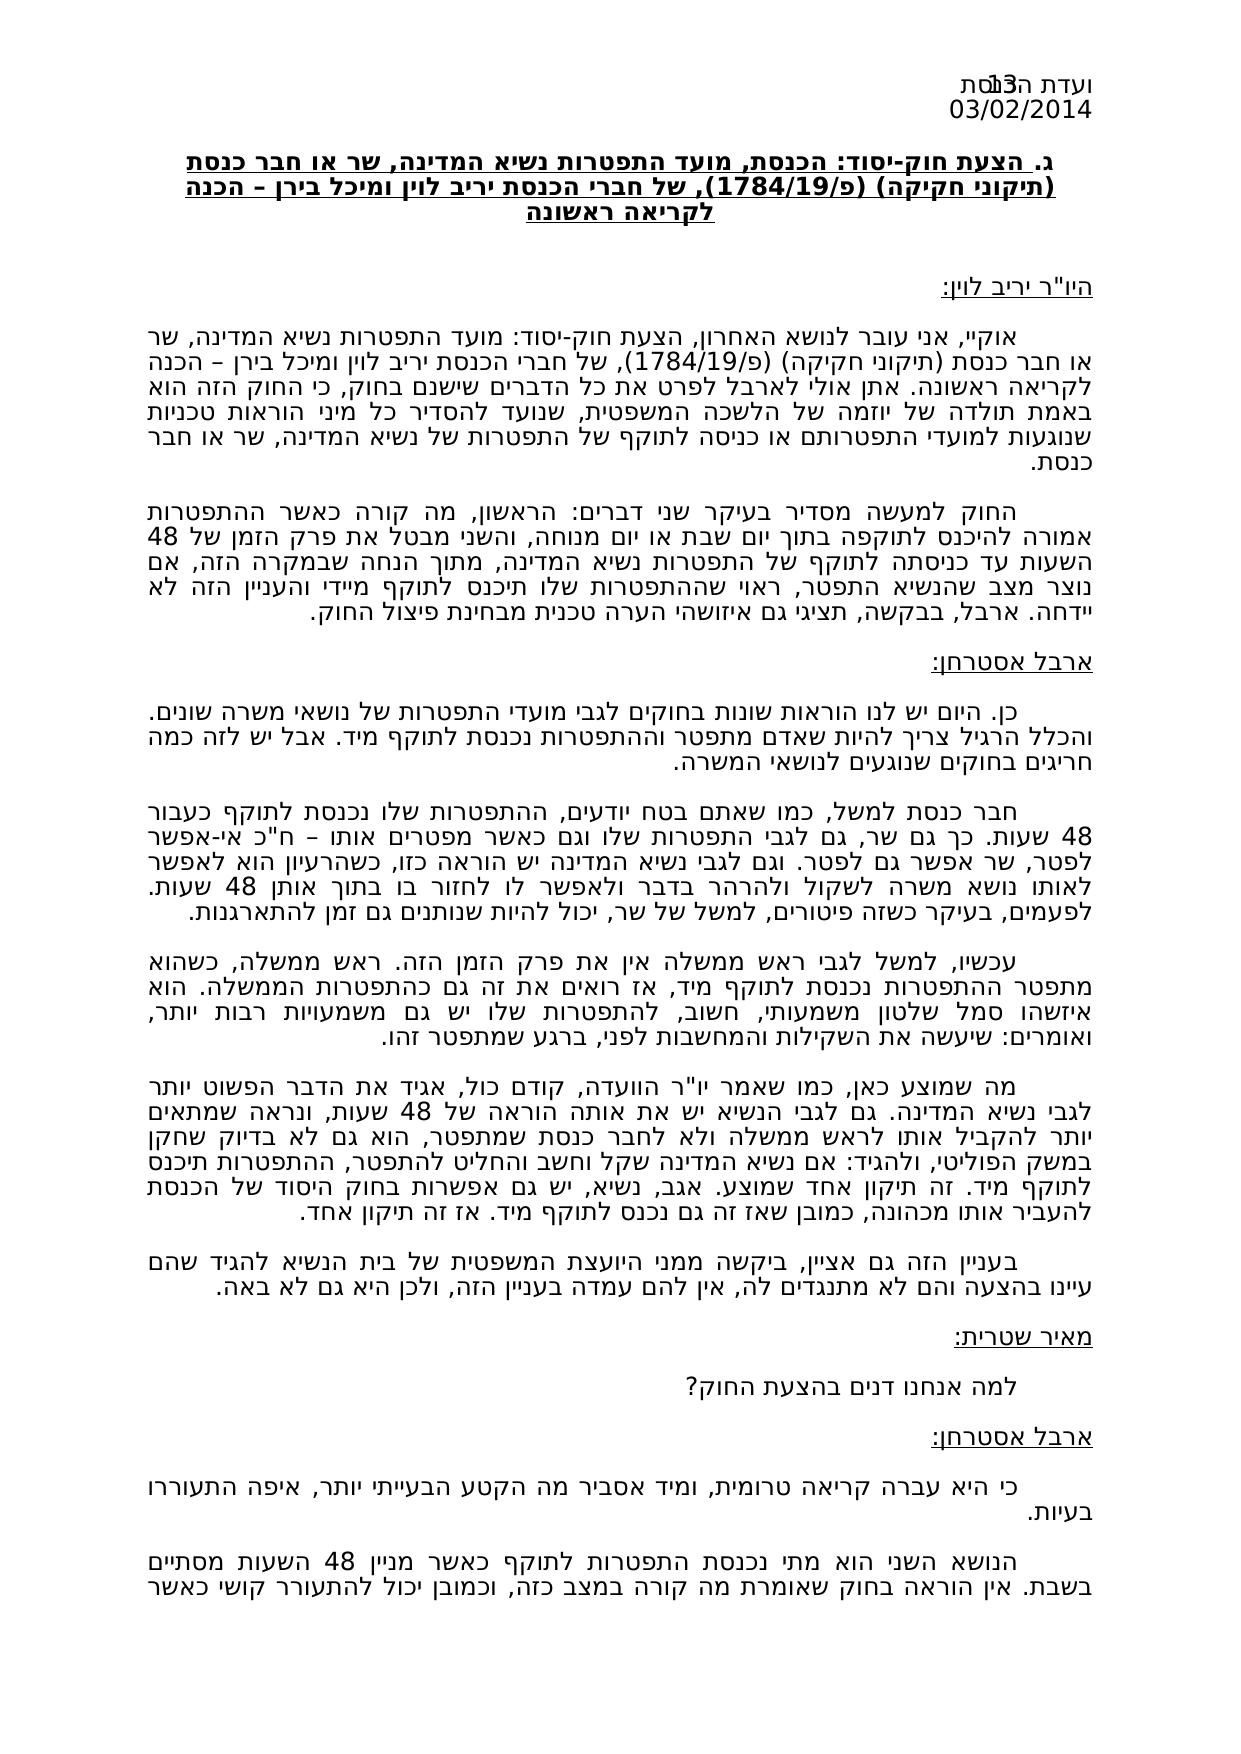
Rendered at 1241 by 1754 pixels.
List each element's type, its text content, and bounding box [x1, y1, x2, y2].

text ארבל אסטרחן: [147, 1425, 1093, 1450]
text כן. היום יש לנו הוראות שונות בחוקים לגבי מועדי התפטרות של נושאי משרה שונים. והכלל הרגיל צריך להיות שאדם מתפטר וההתפטרות נכנסת לתוקף מיד. אבל יש לזה כמה חריגים בחוקים שנוגעים לנושאי המשרה. [147, 700, 1093, 775]
text החוק למעשה מסדיר בעיקר שני דברים: הראשון, מה קורה כאשר ההתפטרות אמורה להיכנס לתוקפה בתוך יום שבת או יום מנוחה, והשני מבטל את פרק הזמן של 48 השעות עד כניסתה לתוקף של התפטרות נשיא המדינה, מתוך הנחה שבמקרה הזה, אם נוצר מצב שהנשיא התפטר, ראוי שההתפטרות שלו תיכנס לתוקף מיידי והעניין הזה לא יידחה. ארבל, בבקשה, תציגי גם איזושהי הערה טכנית מבחינת פיצול החוק. [147, 500, 1093, 625]
text חבר כנסת למשל, כמו שאתם בטח יודעים, ההתפטרות שלו נכנסת לתוקף כעבור 48 שעות. כך גם שר, גם לגבי התפטרות שלו וגם כאשר מפטרים אותו – ח"כ אי-אפשר לפטר, שר אפשר גם לפטר. וגם לגבי נשיא המדינה יש הוראה כזו, כשהרעיון הוא לאפשר לאותו נושא משרה לשקול ולהרהר בדבר ולאפשר לו לחזור בו בתוך אותן 48 שעות. לפעמים, בעיקר כשזה פיטורים, למשל של שר, יכול להיות שנותנים גם זמן להתארגנות. [147, 800, 1093, 925]
text עכשיו, למשל לגבי ראש ממשלה אין את פרק הזמן הזה. ראש ממשלה, כשהוא מתפטר ההתפטרות נכנסת לתוקף מיד, אז רואים את זה גם כהתפטרות הממשלה. הוא איזשהו סמל שלטון משמעותי, חשוב, להתפטרות שלו יש גם משמעויות רבות יותר, ואומרים: שיעשה את השקילות והמחשבות לפני, ברגע שמתפטר זהו. [147, 950, 1093, 1050]
text היו"ר יריב לוין: [147, 275, 1093, 300]
text אוקיי, אני עובר לנושא האחרון, הצעת חוק-יסוד: מועד התפטרות נשיא המדינה, שר או חבר כנסת (תיקוני חקיקה) (פ/1784/19), של חברי הכנסת יריב לוין ומיכל בירן – הכנה לקריאה ראשונה. אתן אולי לארבל לפרט את כל הדברים שישנם בחוק, כי החוק הזה הוא באמת תולדה של יוזמה של הלשכה המשפטית, שנועד להסדיר כל מיני הוראות טכניות שנוגעות למועדי התפטרותם או כניסה לתוקף של התפטרות של נשיא המדינה, שר או חבר כנסת. [147, 325, 1093, 475]
text מה שמוצע כאן, כמו שאמר יו"ר הוועדה, קודם כול, אגיד את הדבר הפשוט יותר לגבי נשיא המדינה. גם לגבי הנשיא יש את אותה הוראה של 48 שעות, ונראה שמתאים יותר להקביל אותו לראש ממשלה ולא לחבר כנסת שמתפטר, הוא גם לא בדיוק שחקן במשק הפוליטי, ולהגיד: אם נשיא המדינה שקל וחשב והחליט להתפטר, ההתפטרות תיכנס לתוקף מיד. זה תיקון אחד שמוצע. אגב, נשיא, יש גם אפשרות בחוק היסוד של הכנסת להעביר אותו מכהונה, כמובן שאז זה גם נכנס לתוקף מיד. אז זה תיקון אחד. [147, 1075, 1093, 1225]
text בעניין הזה גם אציין, ביקשה ממני היועצת המשפטית של בית הנשיא להגיד שהם עיינו בהצעה והם לא מתנגדים לה, אין להם עמדה בעניין הזה, ולכן היא גם לא באה. [147, 1250, 1093, 1300]
text ג. הצעת חוק-יסוד: הכנסת, מועד התפטרות נשיא המדינה, שר או חבר כנסת (תיקוני חקיקה) (פ/1784/19), של חברי הכנסת יריב לוין ומיכל בירן – הכנה לקריאה ראשונה [147, 150, 1093, 225]
text כי היא עברה קריאה טרומית, ומיד אסביר מה הקטע הבעייתי יותר, איפה התעוררו בעיות. [147, 1475, 1093, 1525]
text מאיר שטרית: [147, 1325, 1093, 1350]
text ארבל אסטרחן: [147, 650, 1093, 675]
text למה אנחנו דנים בהצעת החוק? [147, 1375, 1093, 1400]
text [147, 1550, 1093, 1600]
